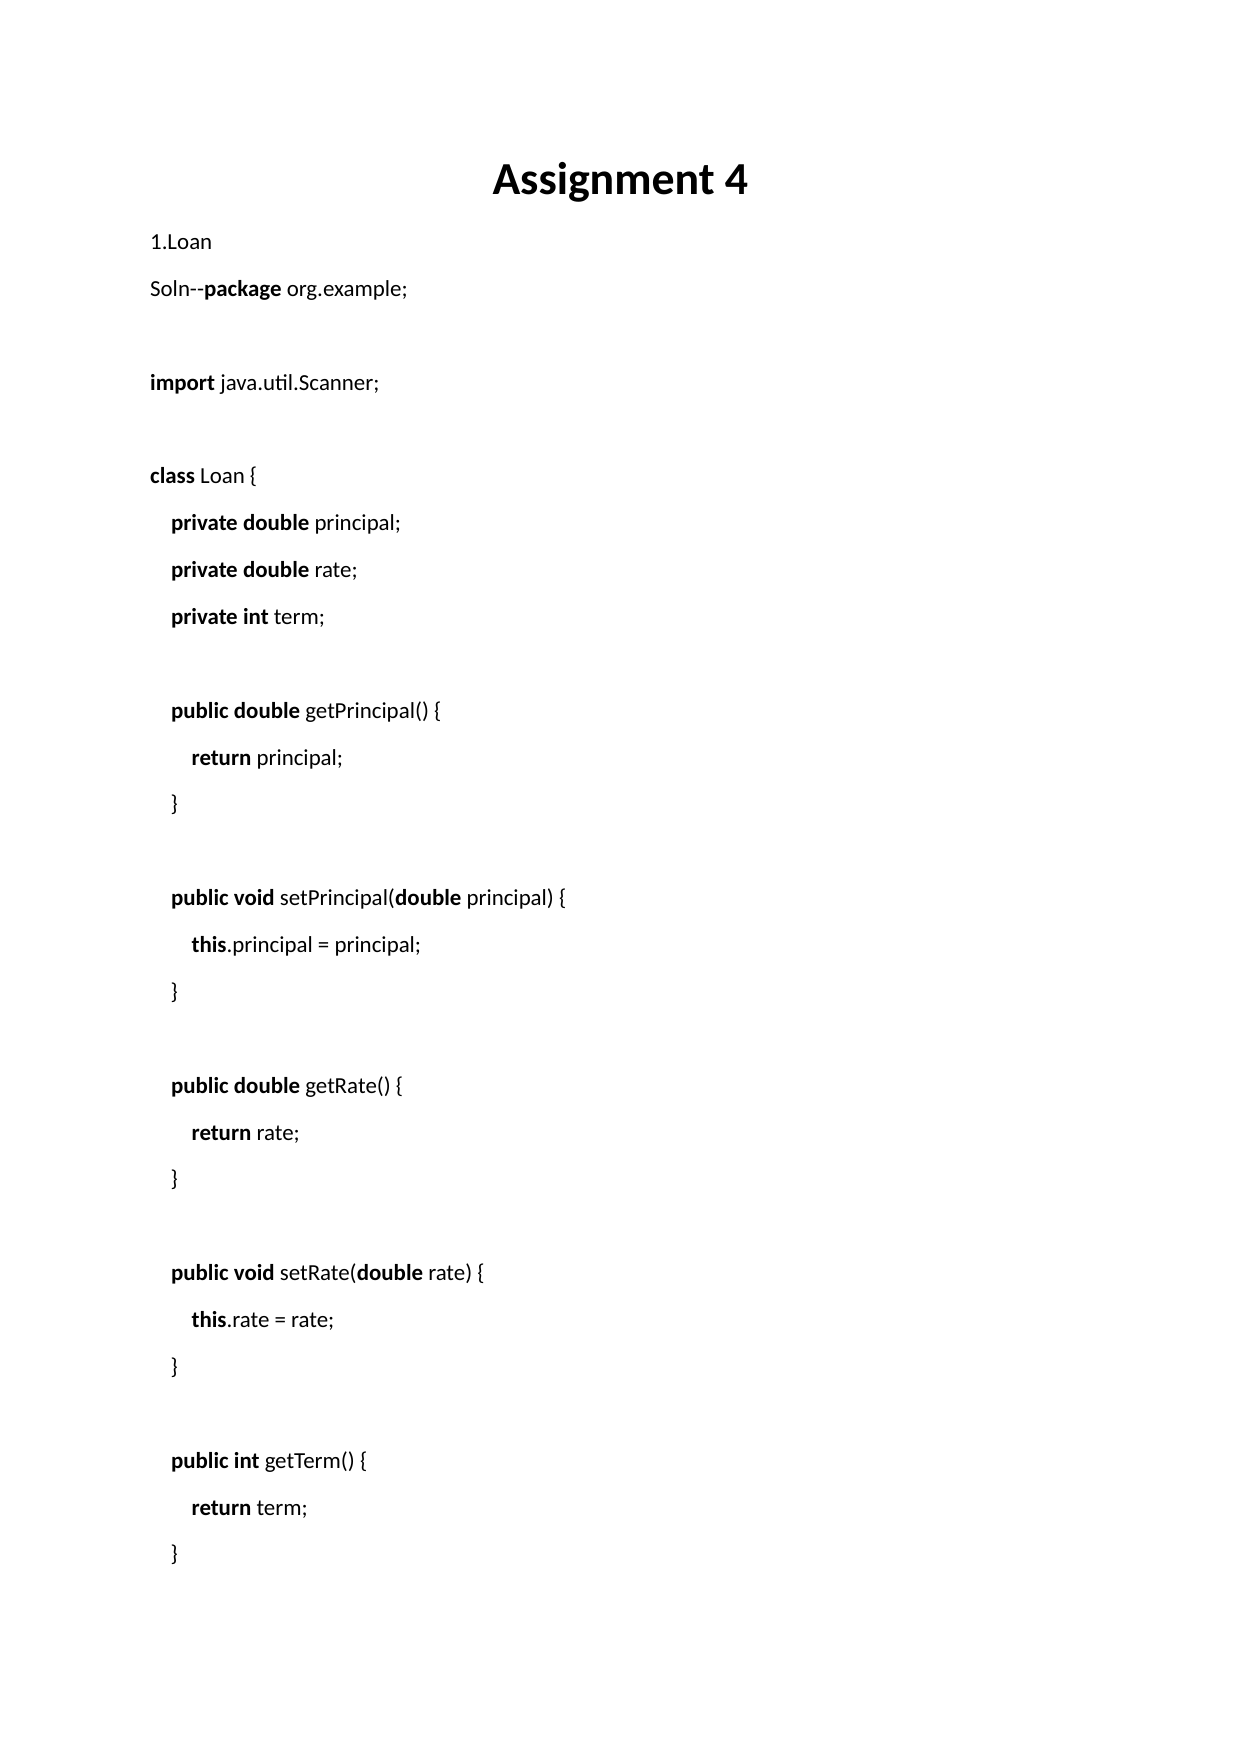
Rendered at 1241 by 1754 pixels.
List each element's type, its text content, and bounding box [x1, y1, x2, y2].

text } [150, 789, 1090, 817]
text public void setRate(double rate) { [150, 1258, 1090, 1286]
text return principal; [150, 743, 1090, 771]
text private double rate; [150, 555, 1090, 583]
text } [150, 1164, 1090, 1192]
text public void setPrincipal(double principal) { [150, 883, 1090, 911]
text class Loan { [150, 461, 1090, 489]
text public int getTerm() { [150, 1446, 1090, 1474]
text this.rate = rate; [150, 1305, 1090, 1333]
text Soln--package org.example; [150, 274, 1090, 302]
text private double principal; [150, 508, 1090, 536]
text 1.Loan [150, 227, 1090, 255]
text public double getPrincipal() { [150, 696, 1090, 724]
text return rate; [150, 1118, 1090, 1146]
text public double getRate() { [150, 1071, 1090, 1099]
text return term; [150, 1493, 1090, 1521]
text } [150, 1539, 1090, 1567]
text } [150, 977, 1090, 1005]
text private int term; [150, 602, 1090, 630]
text this.principal = principal; [150, 930, 1090, 958]
text Assignment 4 [150, 150, 1090, 206]
text import java.util.Scanner; [150, 368, 1090, 396]
text } [150, 1352, 1090, 1380]
